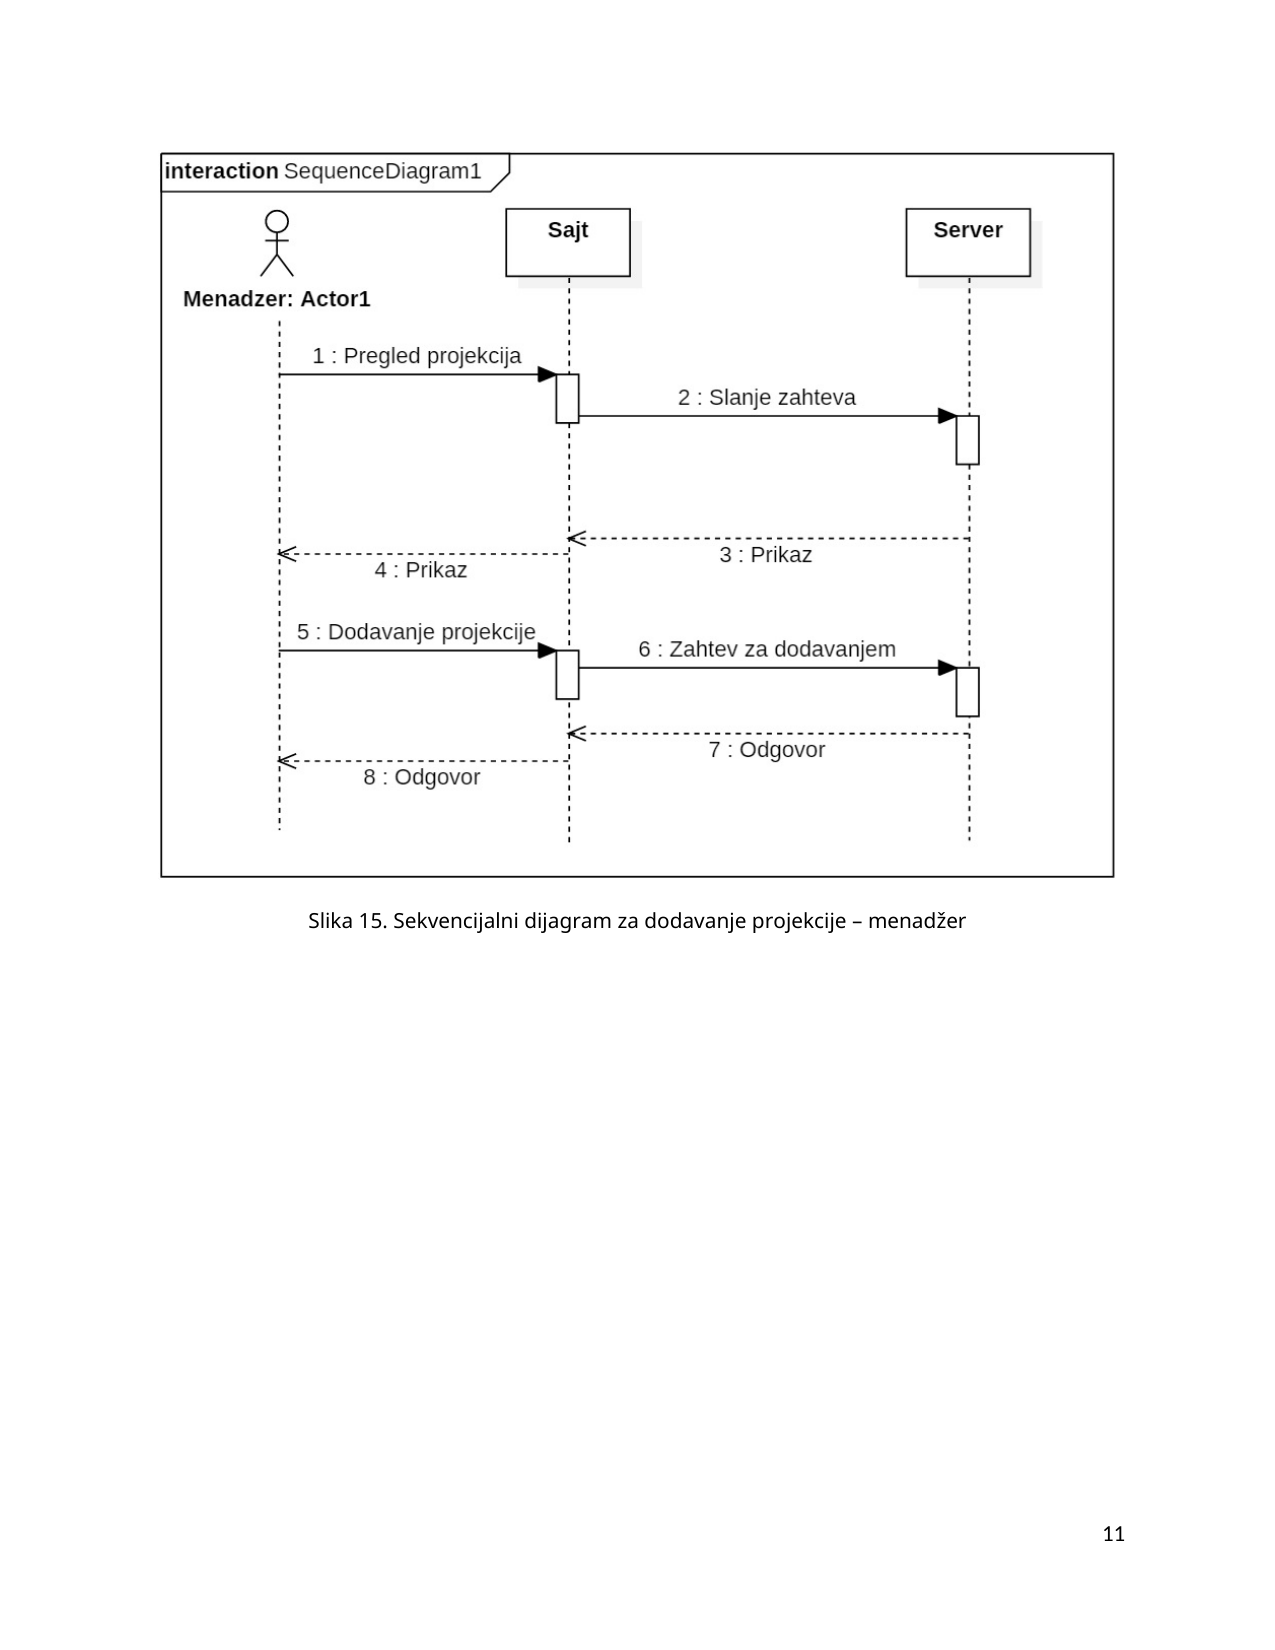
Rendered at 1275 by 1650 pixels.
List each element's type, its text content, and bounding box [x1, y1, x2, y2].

picture [150, 150, 1125, 887]
text Slika 15. Sekvencijalni dijagram za dodavanje projekcije – menadžer [150, 906, 1125, 934]
